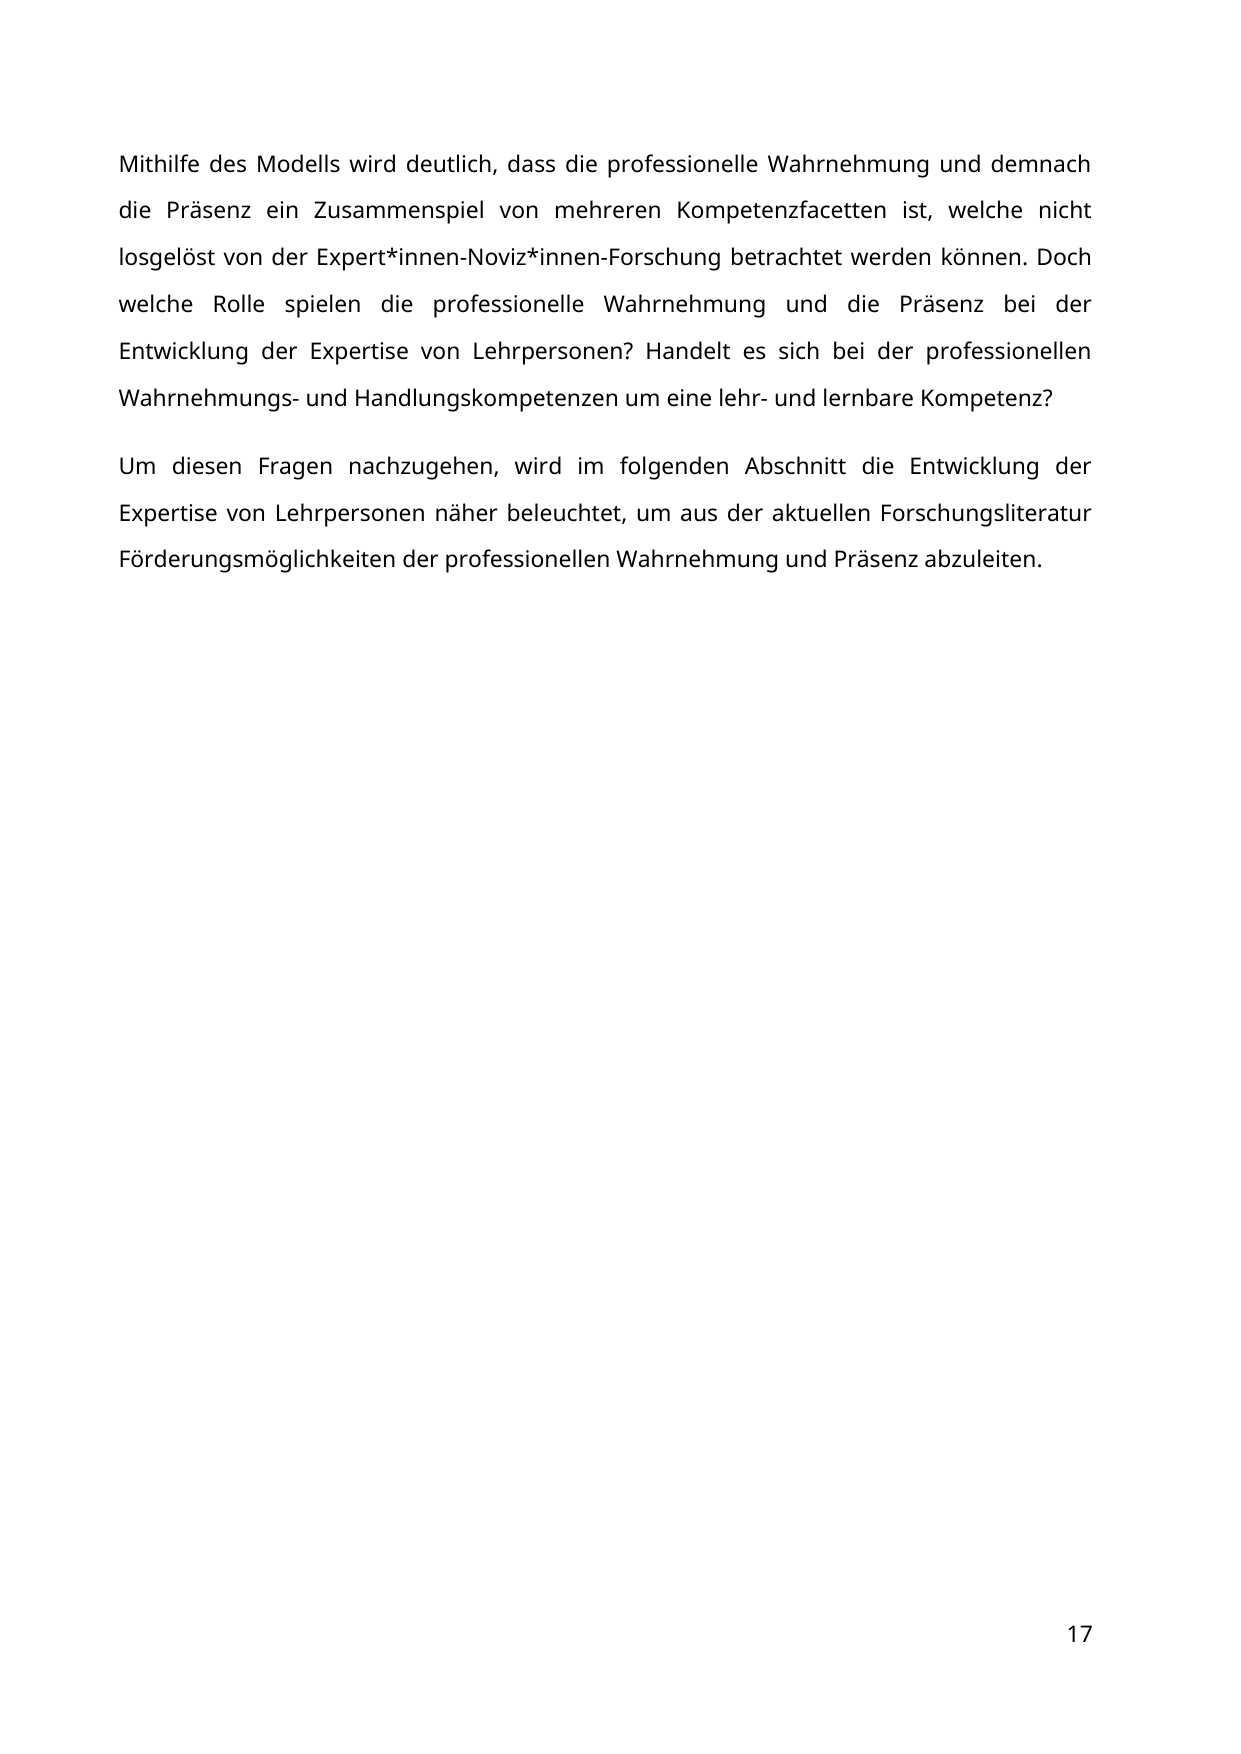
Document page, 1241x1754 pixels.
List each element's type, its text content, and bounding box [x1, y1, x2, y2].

text Um diesen Fragen nachzugehen, wird im folgenden Abschnitt die Entwicklung der Expertise von Lehrpersonen näher beleuchtet, um aus der aktuellen Forschungsliteratur Förderungsmöglichkeiten der professionellen Wahrnehmung und Präsenz abzuleiten. [118, 450, 1093, 575]
